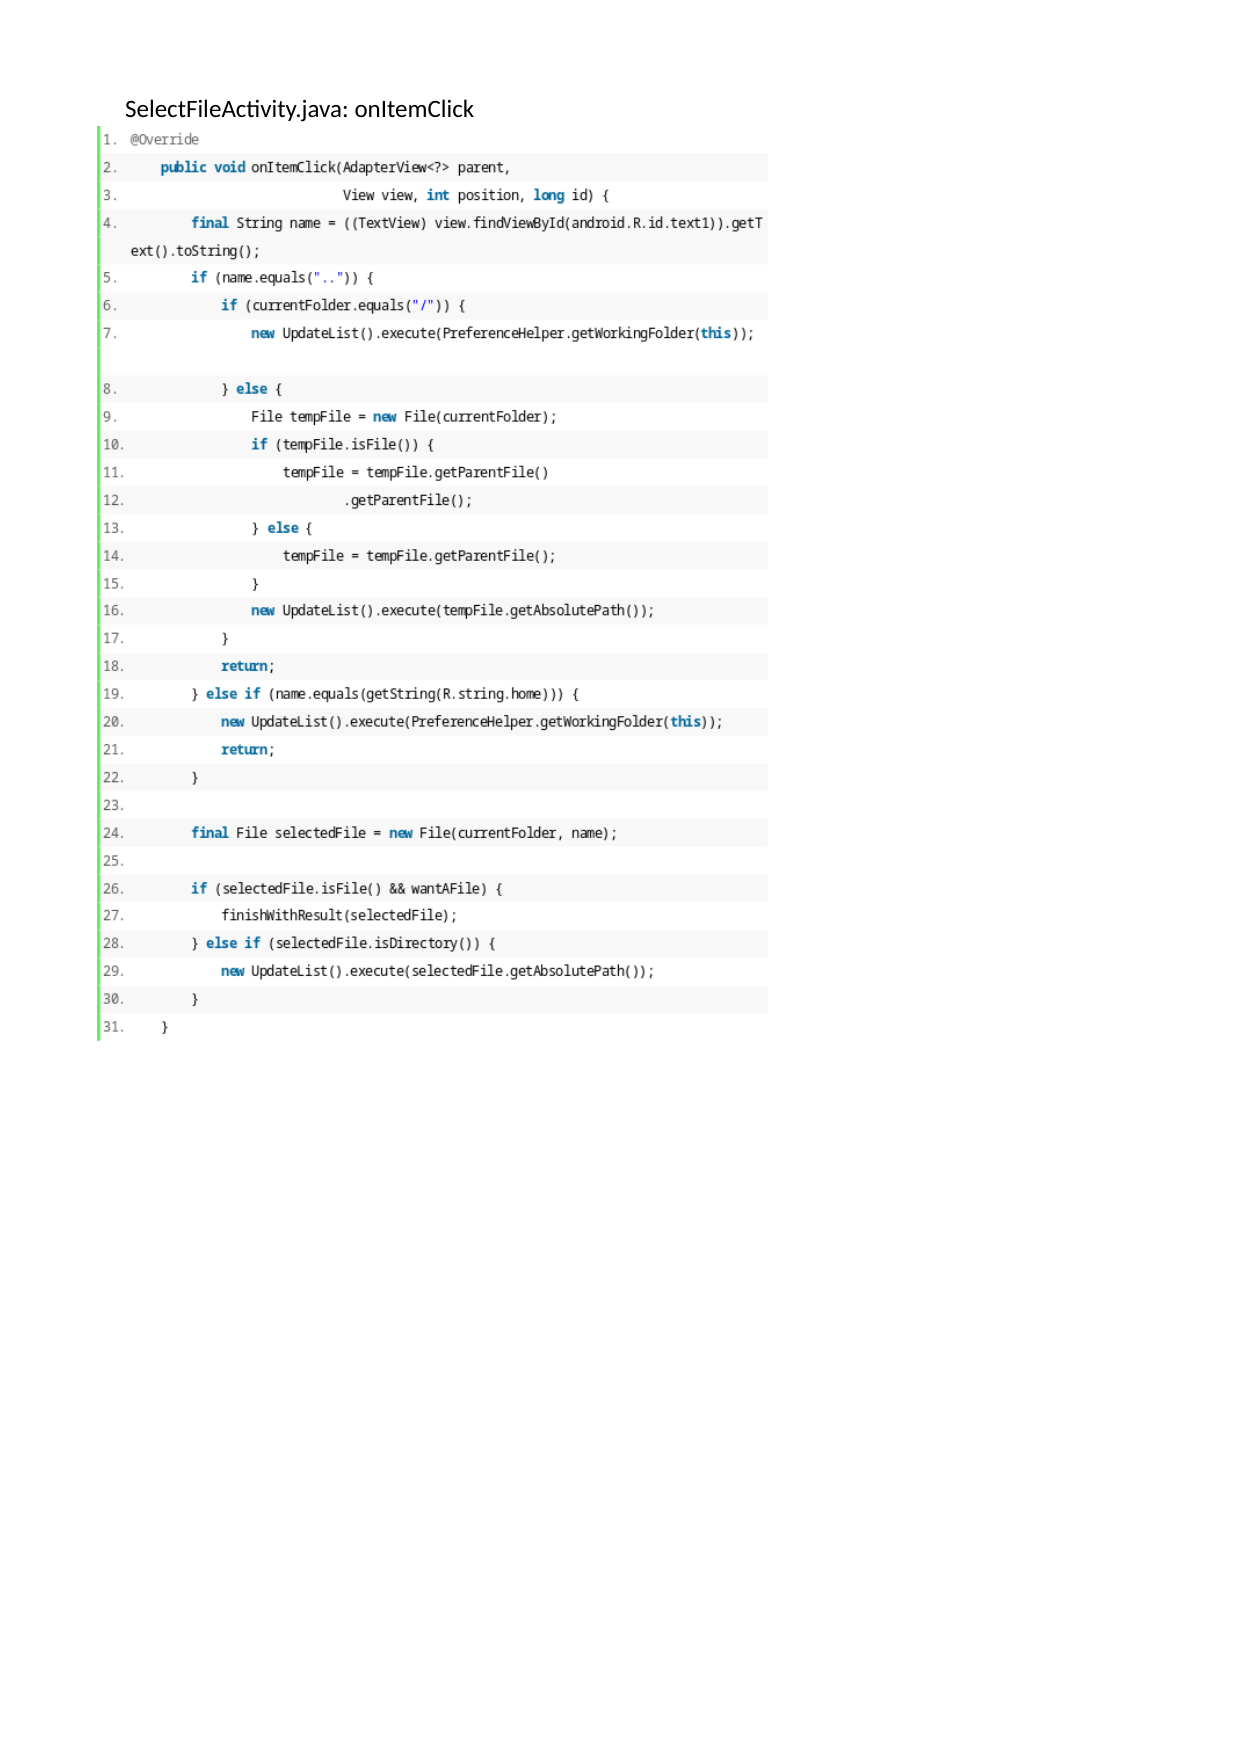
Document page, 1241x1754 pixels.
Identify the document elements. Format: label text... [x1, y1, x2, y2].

text SelectFileActivity.java: onItemClick [75, 89, 1165, 127]
